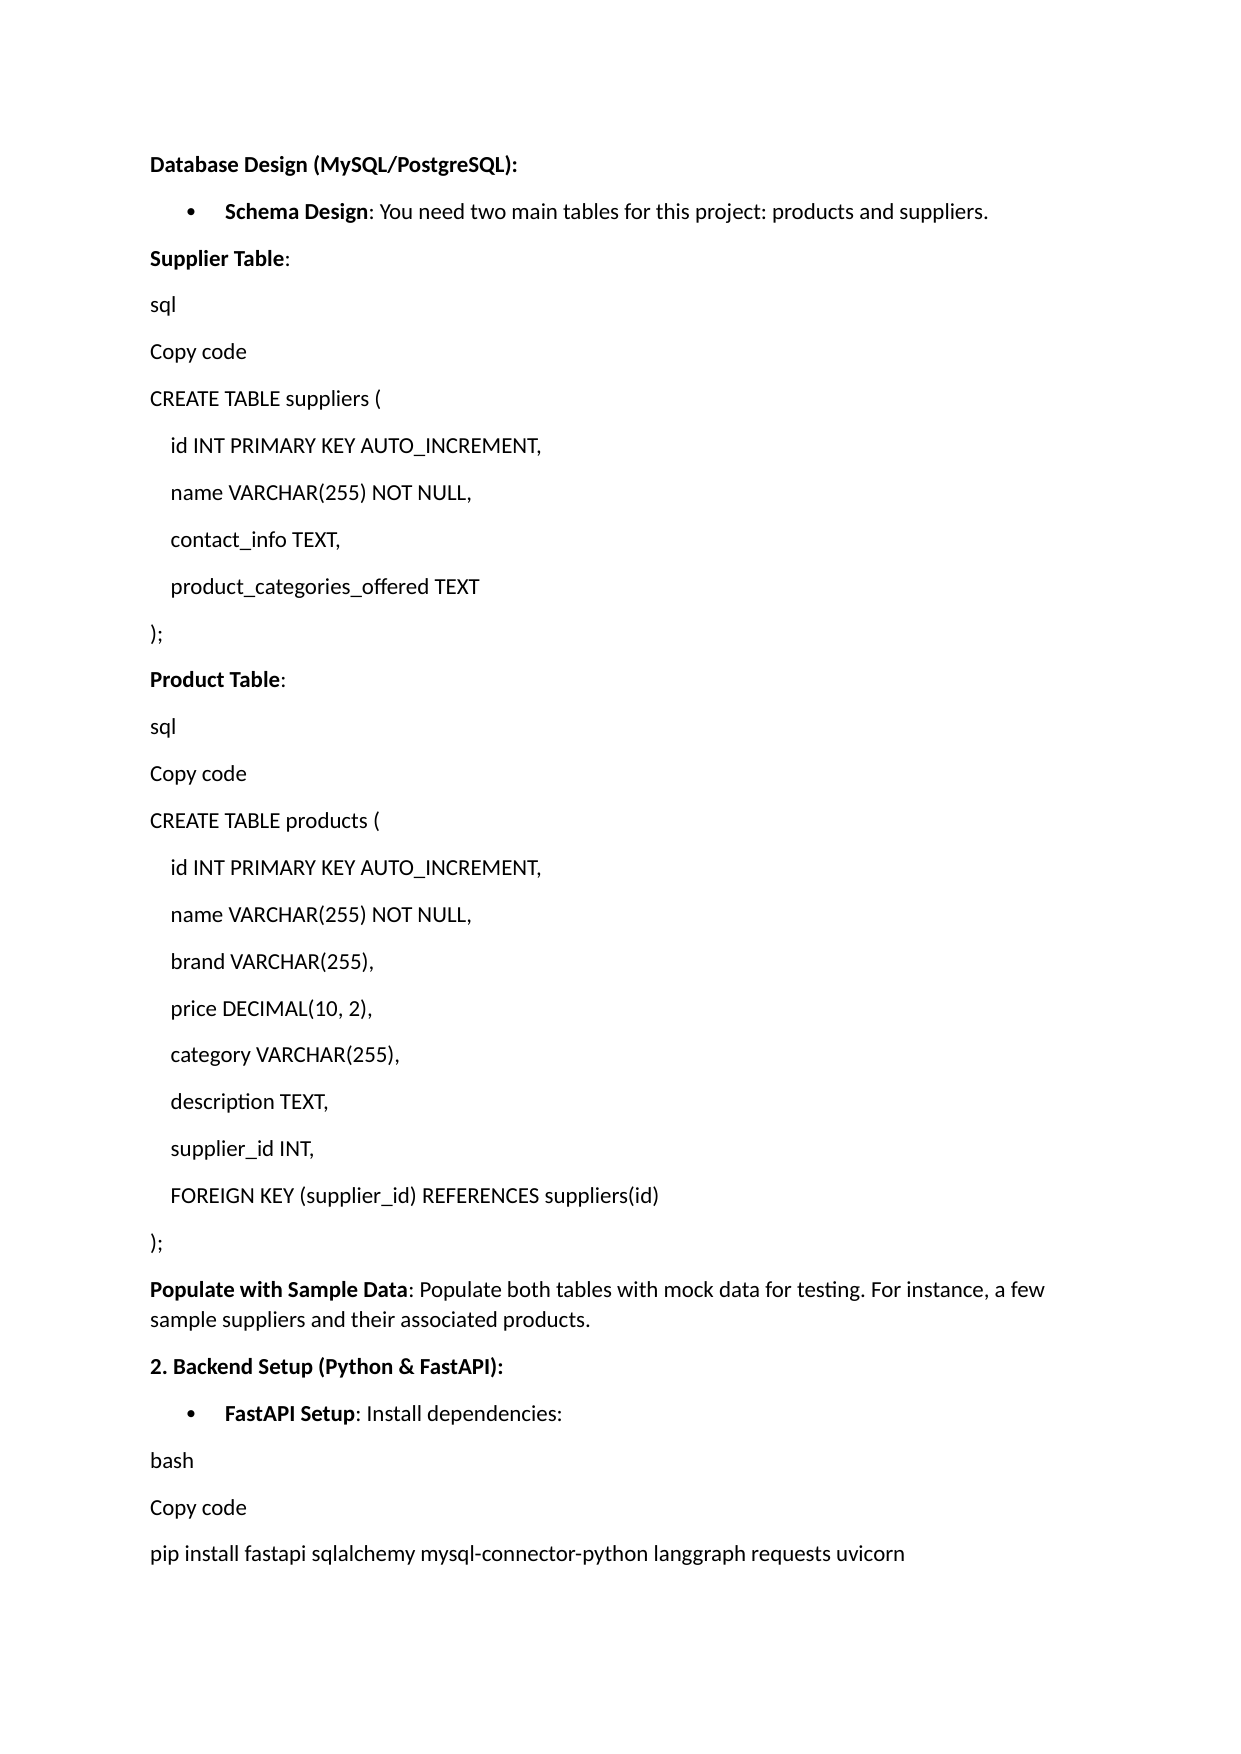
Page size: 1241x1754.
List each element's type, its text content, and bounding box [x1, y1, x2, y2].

text sql [150, 291, 1090, 319]
text 2. Backend Setup (Python & FastAPI): [150, 1352, 1090, 1380]
text sql [150, 712, 1090, 741]
text contact_info TEXT, [150, 525, 1090, 553]
text Copy code [150, 1493, 1090, 1521]
text bash [150, 1446, 1090, 1474]
text description TEXT, [150, 1087, 1090, 1116]
text price DECIMAL(10, 2), [150, 994, 1090, 1022]
text Copy code [150, 759, 1090, 787]
text Copy code [150, 337, 1090, 366]
text Database Design (MySQL/PostgreSQL): [150, 150, 1090, 178]
list FastAPI Setup: Install dependencies: [187, 1399, 1090, 1427]
text name VARCHAR(255) NOT NULL, [150, 478, 1090, 506]
text CREATE TABLE suppliers ( [150, 384, 1090, 412]
list Schema Design: You need two main tables for this project: products and suppliers. [187, 197, 1090, 225]
text Product Table: [150, 666, 1090, 694]
text Supplier Table: [150, 244, 1090, 272]
text id INT PRIMARY KEY AUTO_INCREMENT, [150, 431, 1090, 459]
text Populate with Sample Data: Populate both tables with mock data for testing. For instance, a few sample suppliers and their associated products. [150, 1275, 1090, 1333]
text brand VARCHAR(255), [150, 947, 1090, 975]
text ); [150, 619, 1090, 647]
text pip install fastapi sqlalchemy mysql-connector-python langgraph requests uvicorn [150, 1539, 1090, 1568]
text product_categories_offered TEXT [150, 572, 1090, 600]
text category VARCHAR(255), [150, 1041, 1090, 1069]
text CREATE TABLE products ( [150, 806, 1090, 834]
text FOREIGN KEY (supplier_id) REFERENCES suppliers(id) [150, 1181, 1090, 1209]
text id INT PRIMARY KEY AUTO_INCREMENT, [150, 853, 1090, 881]
text name VARCHAR(255) NOT NULL, [150, 900, 1090, 928]
text ); [150, 1228, 1090, 1256]
text supplier_id INT, [150, 1134, 1090, 1162]
